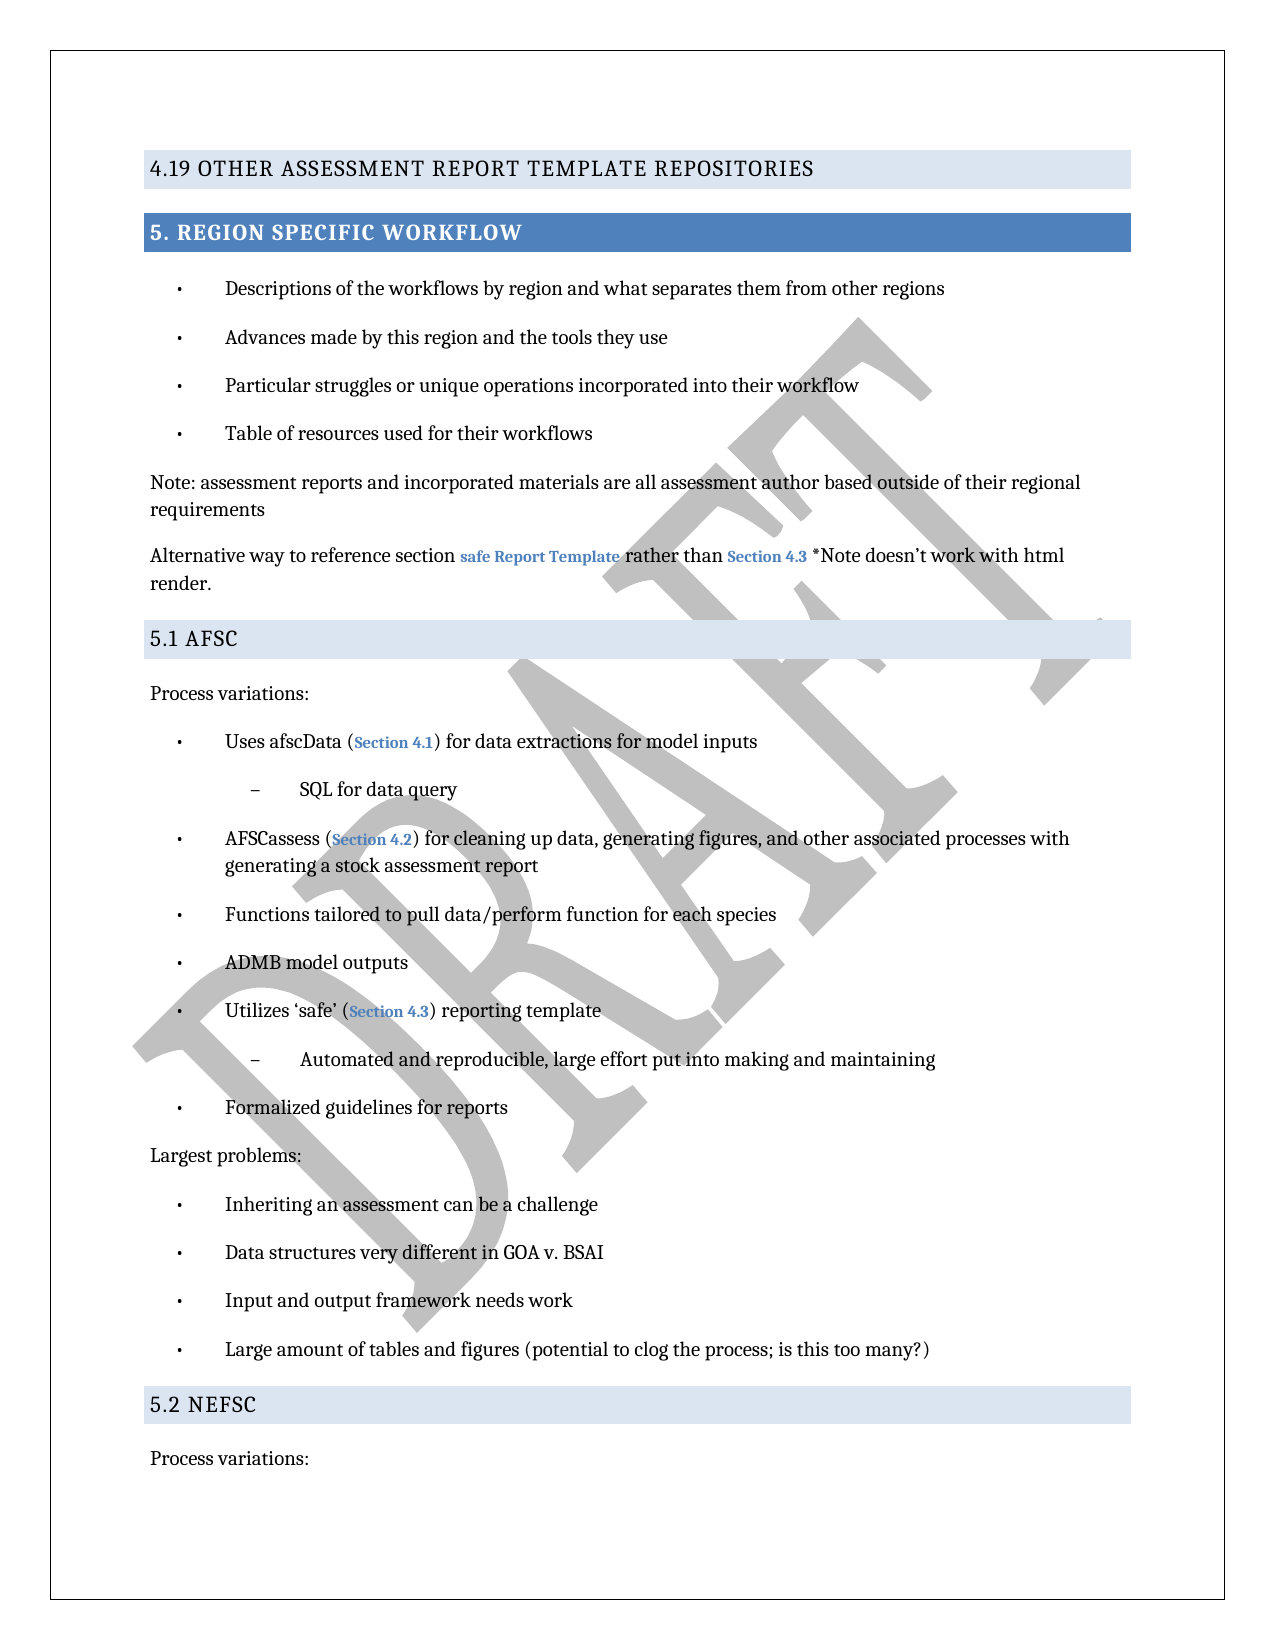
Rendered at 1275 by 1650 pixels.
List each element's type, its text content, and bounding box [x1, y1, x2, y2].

list Descriptions of the workflows by region and what separates them from other regions [175, 277, 1125, 301]
text Process variations: [150, 681, 1125, 705]
list ADMB model outputs [175, 951, 1125, 974]
list Particular struggles or unique operations incorporated into their workflow [175, 374, 1125, 398]
subtitle 5.1 AFSC [150, 626, 1125, 653]
list Table of resources used for their workflows [175, 422, 1125, 446]
list Data structures very different in GOA v. BSAI [175, 1241, 1125, 1264]
list Advances made by this region and the tools they use [175, 325, 1125, 349]
text Process variations: [150, 1447, 1125, 1471]
list Functions tailored to pull data/perform function for each species [175, 902, 1125, 926]
subtitle 5. Region Specific Workflow [150, 220, 1125, 246]
list Utilizes ‘safe’ (Section 4.3) reporting template [175, 999, 1125, 1023]
text Note: assessment reports and incorporated materials are all assessment author based outside of their regional requirements [150, 470, 1125, 522]
list Formalized guidelines for reports [175, 1096, 1125, 1119]
list Input and output framework needs work [175, 1289, 1125, 1313]
list Large amount of tables and figures (potential to clog the process; is this too many?) [175, 1337, 1125, 1361]
list Automated and reproducible, large effort put into making and maintaining [250, 1047, 1125, 1071]
subtitle 4.19 Other Assessment Report Template Repositories [150, 156, 1125, 183]
text Alternative way to reference section safe Report Template rather than Section 4.3 *Note doesn’t work with html render. [150, 544, 1125, 596]
list Uses afscData (Section 4.1) for data extractions for model inputs [175, 730, 1125, 754]
text Largest problems: [150, 1144, 1125, 1168]
list SQL for data query [250, 778, 1125, 802]
list Inheriting an assessment can be a challenge [175, 1192, 1125, 1216]
subtitle 5.2 NEFSC [150, 1392, 1125, 1418]
list AFSCassess (Section 4.2) for cleaning up data, generating figures, and other associated processes with generating a stock assessment report [175, 826, 1125, 878]
